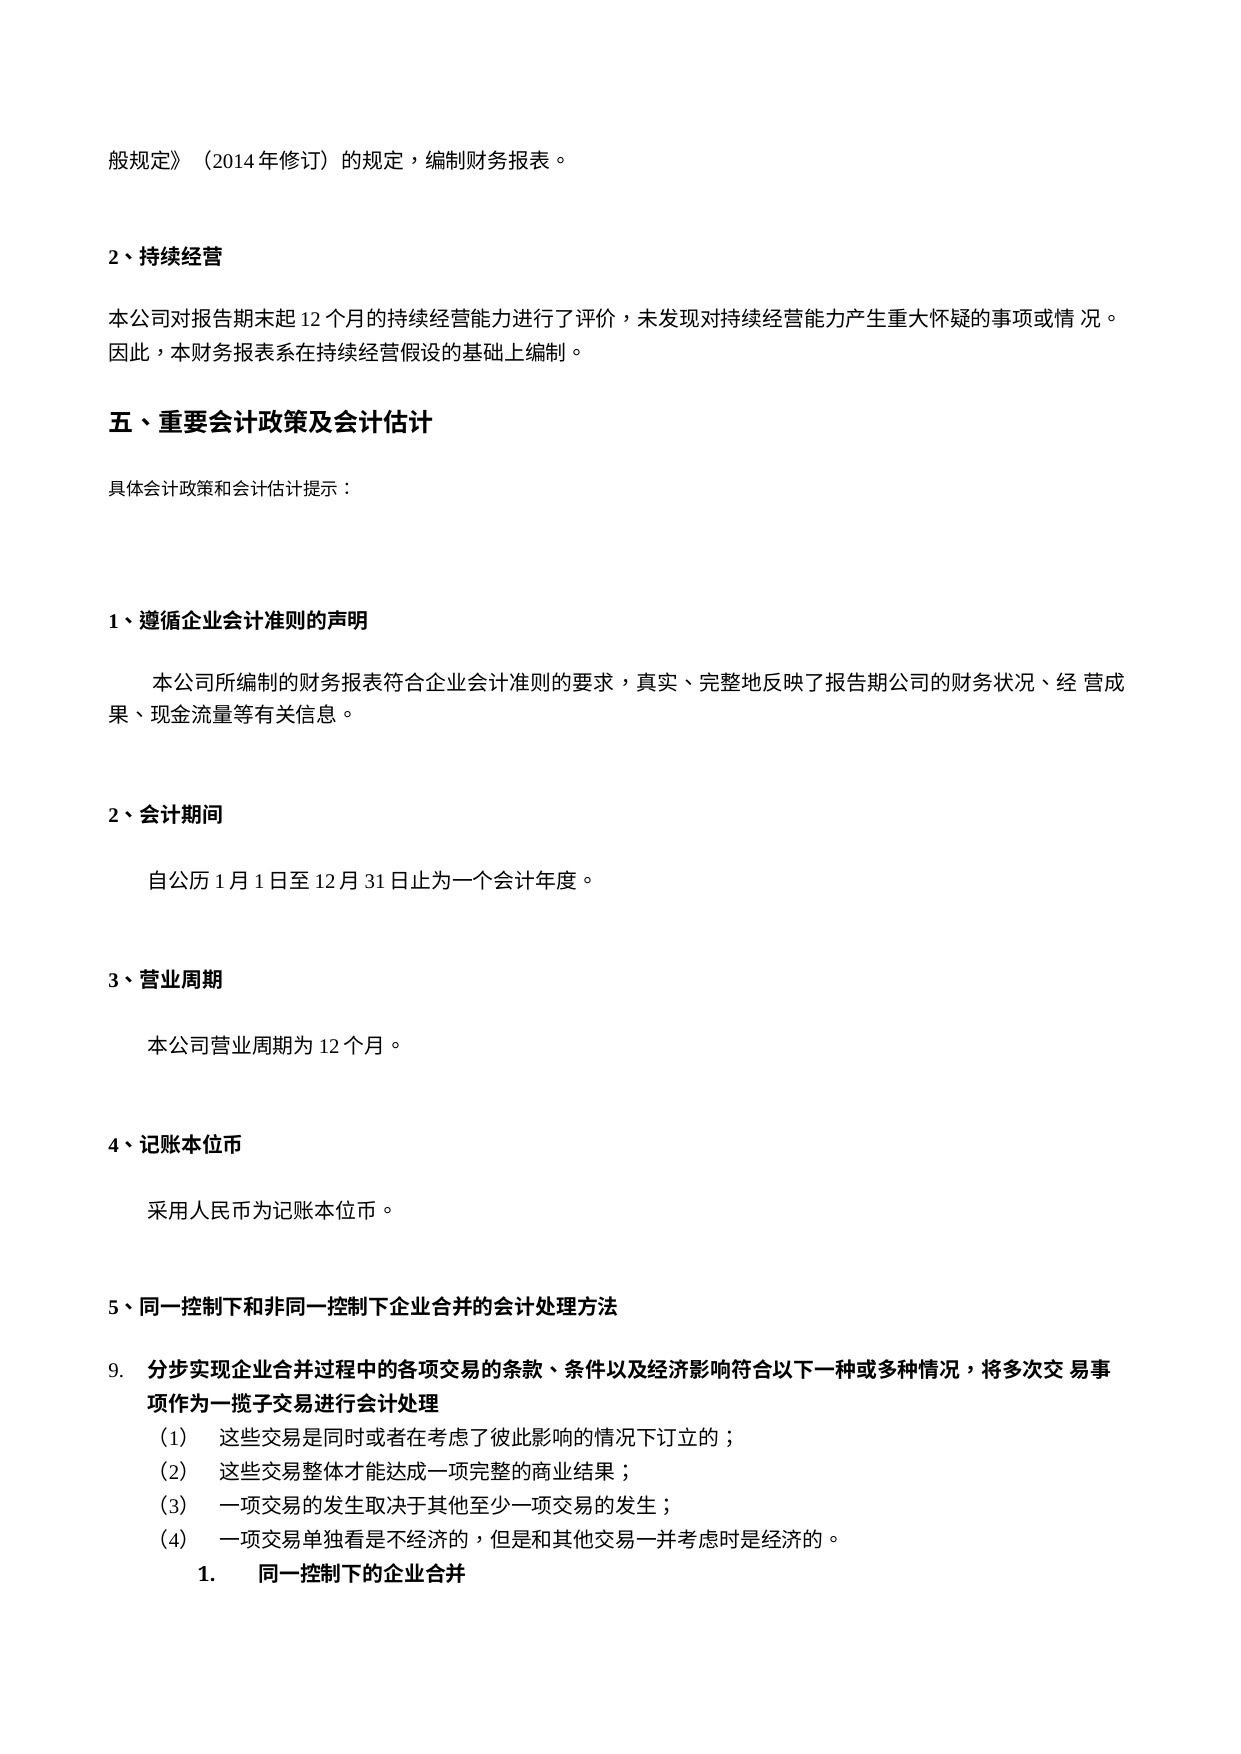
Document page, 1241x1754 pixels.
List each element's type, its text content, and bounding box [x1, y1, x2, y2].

subtitle 五、重要会计政策及会计估计 [108, 404, 1129, 439]
subtitle 5、同一控制下和非同一控制下企业合并的会计处理方法 [108, 1287, 1129, 1321]
text （3） 一项交易的发生取决于其他至少一项交易的发生； [108, 1486, 1129, 1520]
subtitle 3、营业周期 [108, 965, 1129, 993]
text （1） 这些交易是同时或者在考虑了彼此影响的情况下订立的； [108, 1418, 1129, 1452]
subtitle 2、持续经营 [108, 237, 1129, 271]
text 本公司对报告期末起12个月的持续经营能力进行了评价，未发现对持续经营能力产生重大怀疑的事项或情 况。因此，本财务报表系在持续经营假设的基础上编制。 [108, 300, 1129, 367]
subtitle 2、会计期间 [108, 800, 1129, 828]
text 采用人民币为记账本位币。 [108, 1196, 1129, 1225]
subtitle 1、遵循企业会计准则的声明 [108, 602, 1129, 635]
text （4） 一项交易单独看是不经济的，但是和其他交易一并考虑时是经济的。 [108, 1520, 1129, 1554]
text （2） 这些交易整体才能达成一项完整的商业结果； [108, 1452, 1129, 1486]
subtitle 4、记账本位币 [108, 1130, 1129, 1159]
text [108, 143, 1129, 175]
list 同一控制下的企业合并 [108, 1554, 1129, 1588]
list 分步实现企业合并过程中的各项交易的条款、条件以及经济影响符合以下一种或多种情况，将多次交 易事项作为一揽子交易进行会计处理 [108, 1350, 1129, 1418]
text 本公司所编制的财务报表符合企业会计准则的要求，真实、完整地反映了报告期公司的财务状况、经 营成果、现金流量等有关信息。 [108, 664, 1129, 729]
text 具体会计政策和会计估计提示： [108, 476, 1129, 500]
text 本公司营业周期为12个月。 [108, 1031, 1129, 1059]
text 自公历1月1日至12月31日止为一个会计年度。 [108, 866, 1129, 894]
